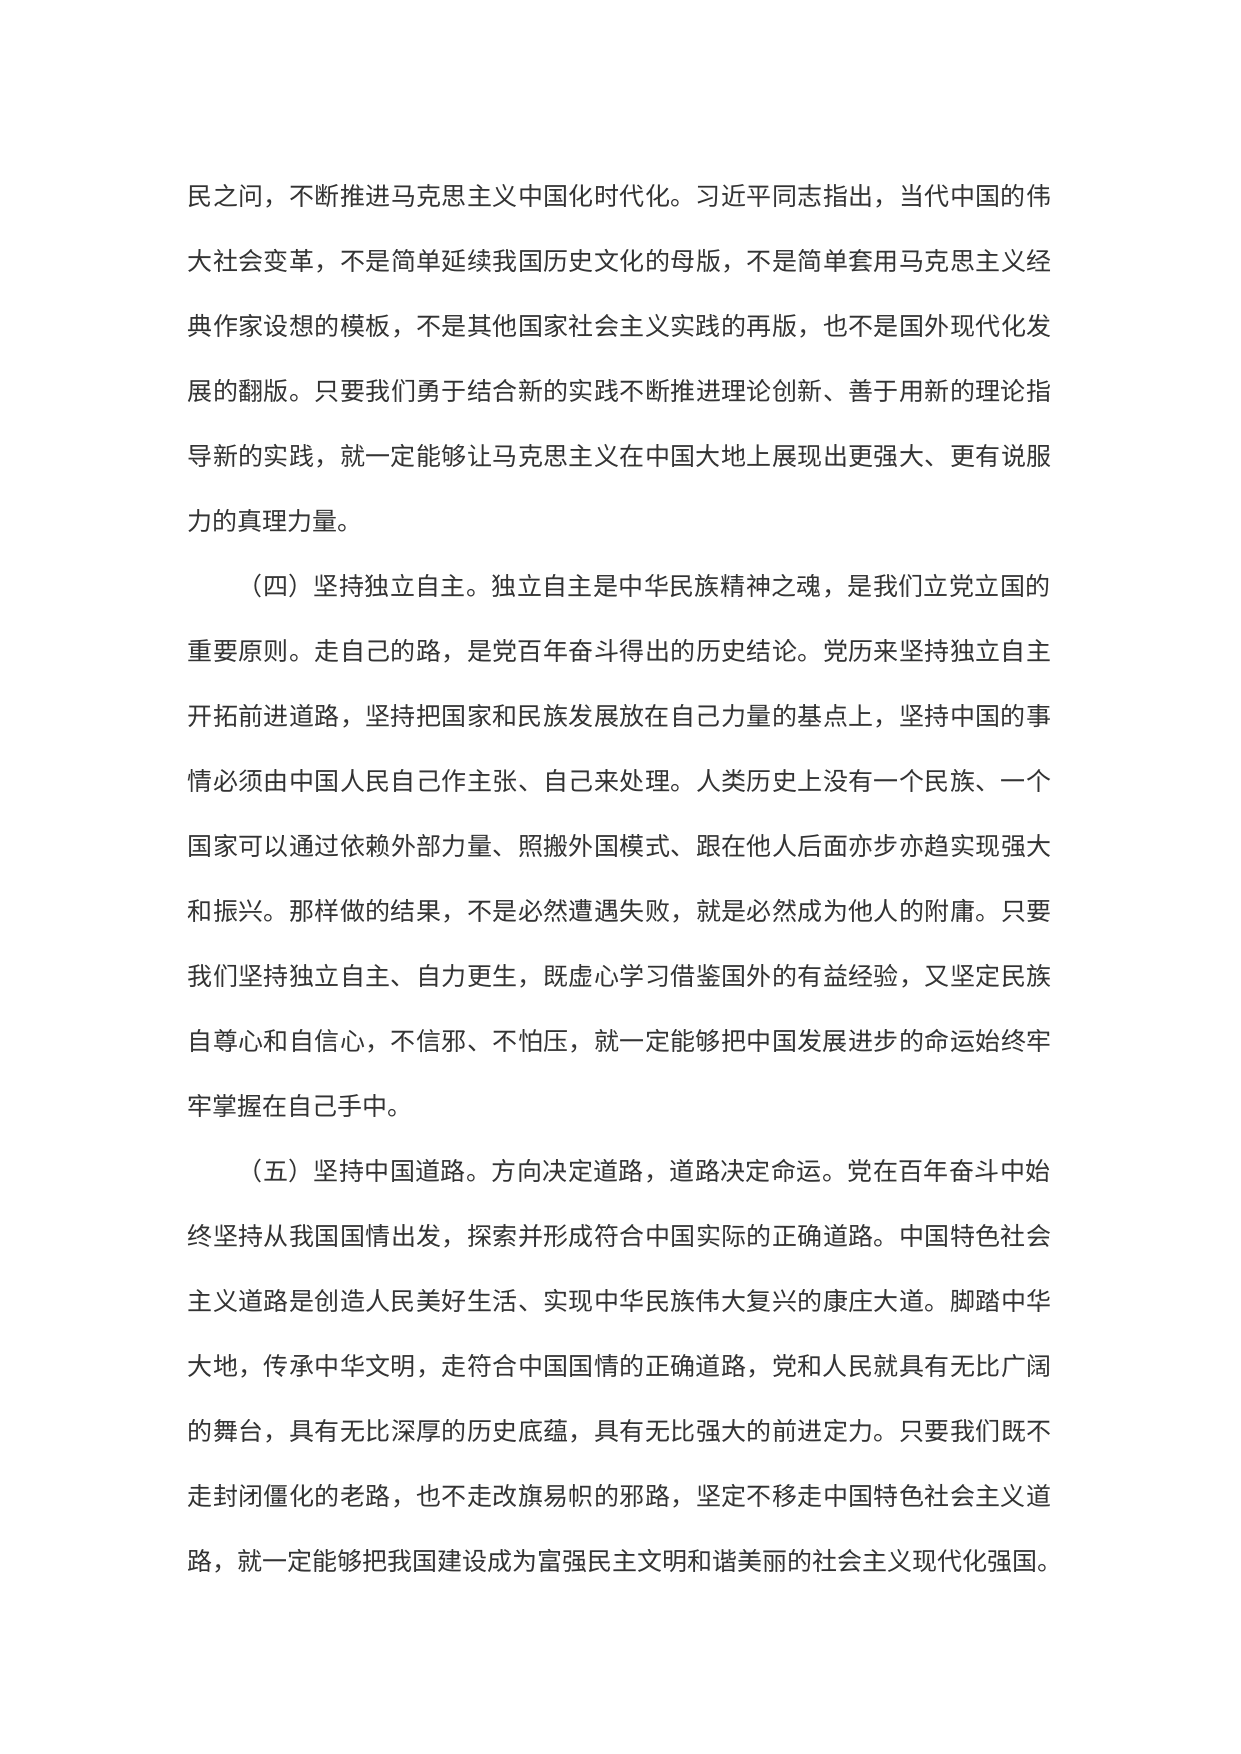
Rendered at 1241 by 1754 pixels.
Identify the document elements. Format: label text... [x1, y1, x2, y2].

text （五）坚持中国道路。方向决定道路，道路决定命运。党在百年奋斗中始终坚持从我国国情出发，探索并形成符合中国实际的正确道路。中国特色社会主义道路是创造人民美好生活、实现中华民族伟大复兴的康庄大道。脚踏中华大地，传承中华文明，走符合中国国情的正确道路，党和人民就具有无比广阔的舞台，具有无比深厚的历史底蕴，具有无比强大的前进定力。只要我们既不走封闭僵化的老路，也不走改旗易帜的邪路，坚定不移走中国特色社会主义道路，就一定能够把我国建设成为富强民主文明和谐美丽的社会主义现代化强国。 [187, 1137, 1053, 1592]
text （四）坚持独立自主。独立自主是中华民族精神之魂，是我们立党立国的重要原则。走自己的路，是党百年奋斗得出的历史结论。党历来坚持独立自主开拓前进道路，坚持把国家和民族发展放在自己力量的基点上，坚持中国的事情必须由中国人民自己作主张、自己来处理。人类历史上没有一个民族、一个国家可以通过依赖外部力量、照搬外国模式、跟在他人后面亦步亦趋实现强大和振兴。那样做的结果，不是必然遭遇失败，就是必然成为他人的附庸。只要我们坚持独立自主、自力更生，既虚心学习借鉴国外的有益经验，又坚定民族自尊心和自信心，不信邪、不怕压，就一定能够把中国发展进步的命运始终牢牢掌握在自己手中。 [187, 552, 1053, 1137]
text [187, 162, 1053, 552]
